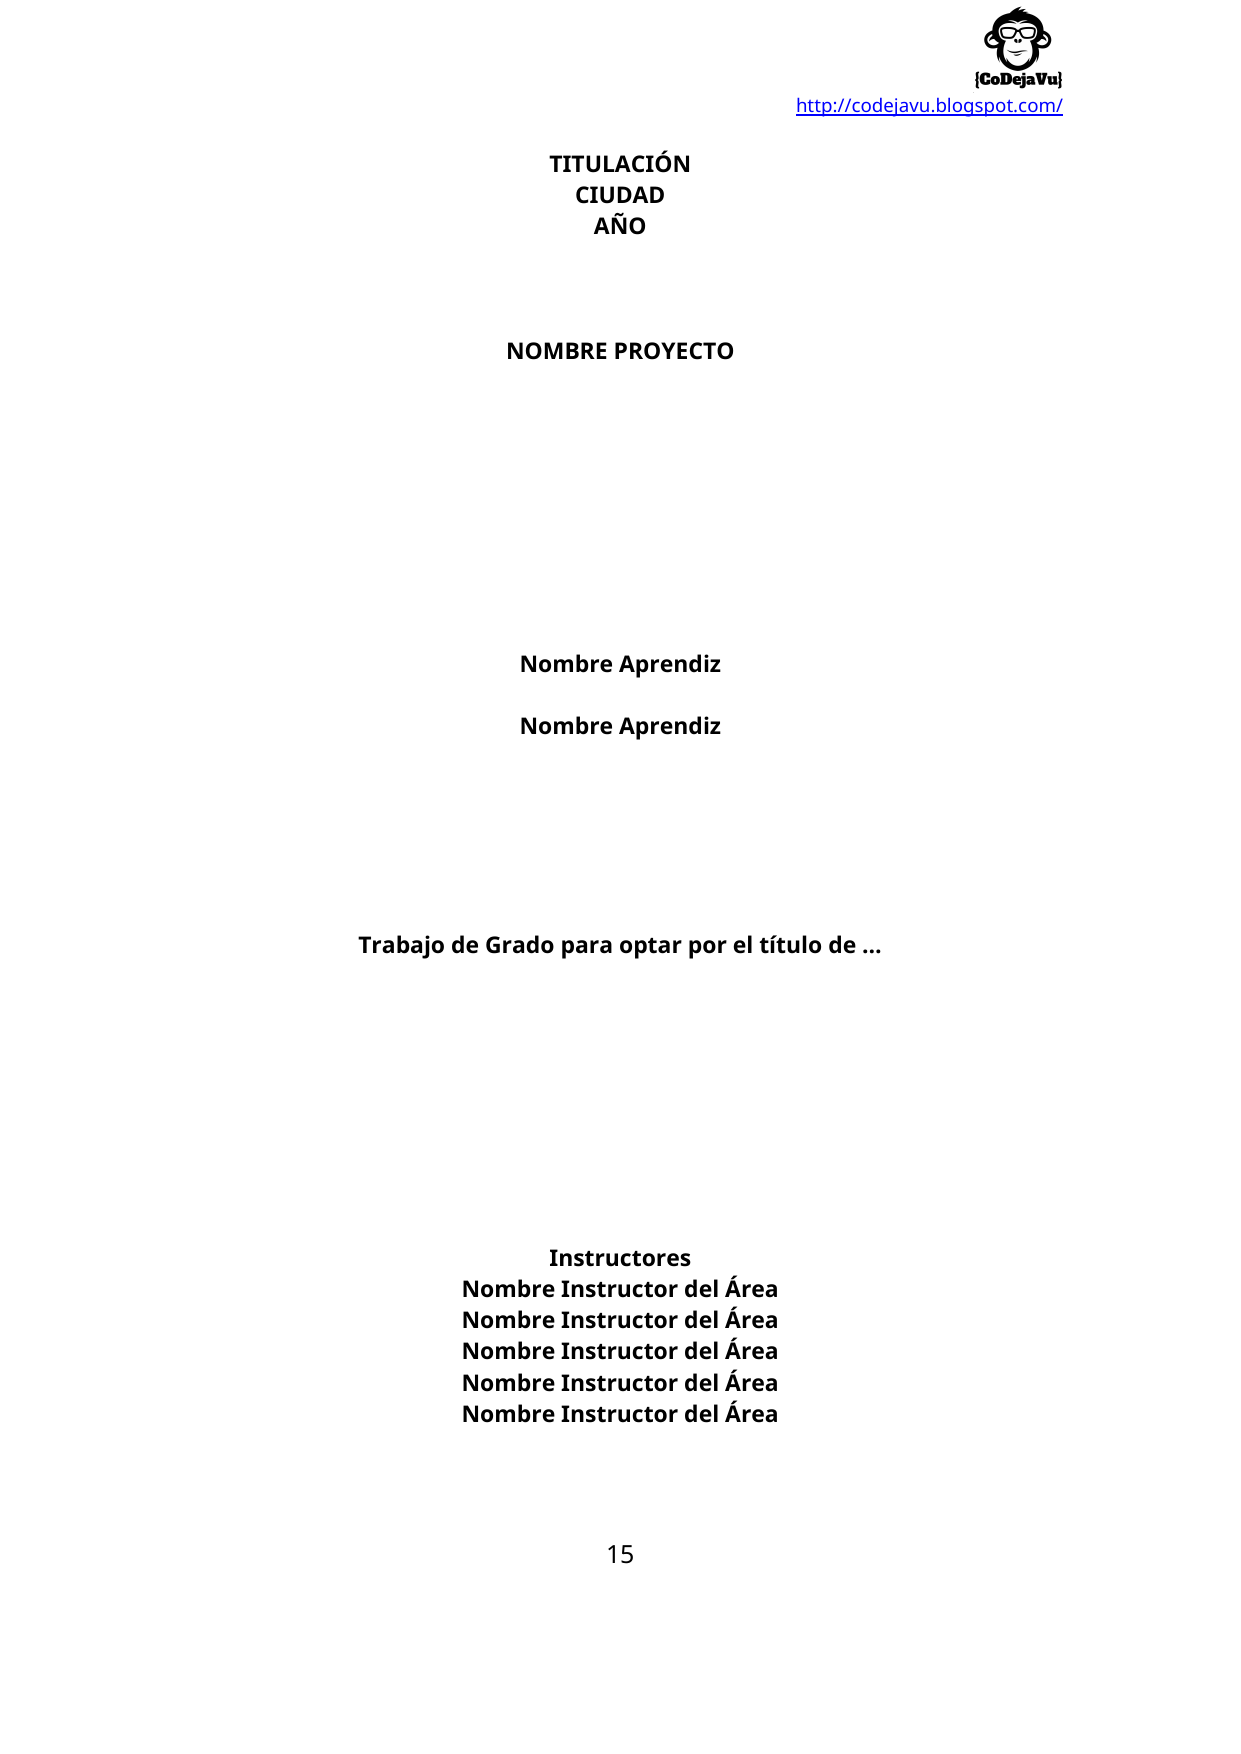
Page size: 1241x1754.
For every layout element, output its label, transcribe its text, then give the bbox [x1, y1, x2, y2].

text TITULACIÓN [177, 148, 1063, 179]
text Nombre Instructor del Área Nombre Instructor del Área Nombre Instructor del Área [177, 1335, 1063, 1429]
text AÑO [177, 210, 1063, 241]
text Instructores [177, 1241, 1063, 1273]
text CIUDAD [177, 179, 1063, 210]
text Nombre Instructor del Área Nombre Instructor del Área [177, 1273, 1063, 1335]
text Trabajo de Grado para optar por el título de … [177, 929, 1063, 960]
text Nombre Aprendiz [177, 710, 1063, 741]
text NOMBRE PROYECTO [177, 335, 1063, 366]
picture [973, 0, 1064, 93]
text Nombre Aprendiz [177, 648, 1063, 679]
